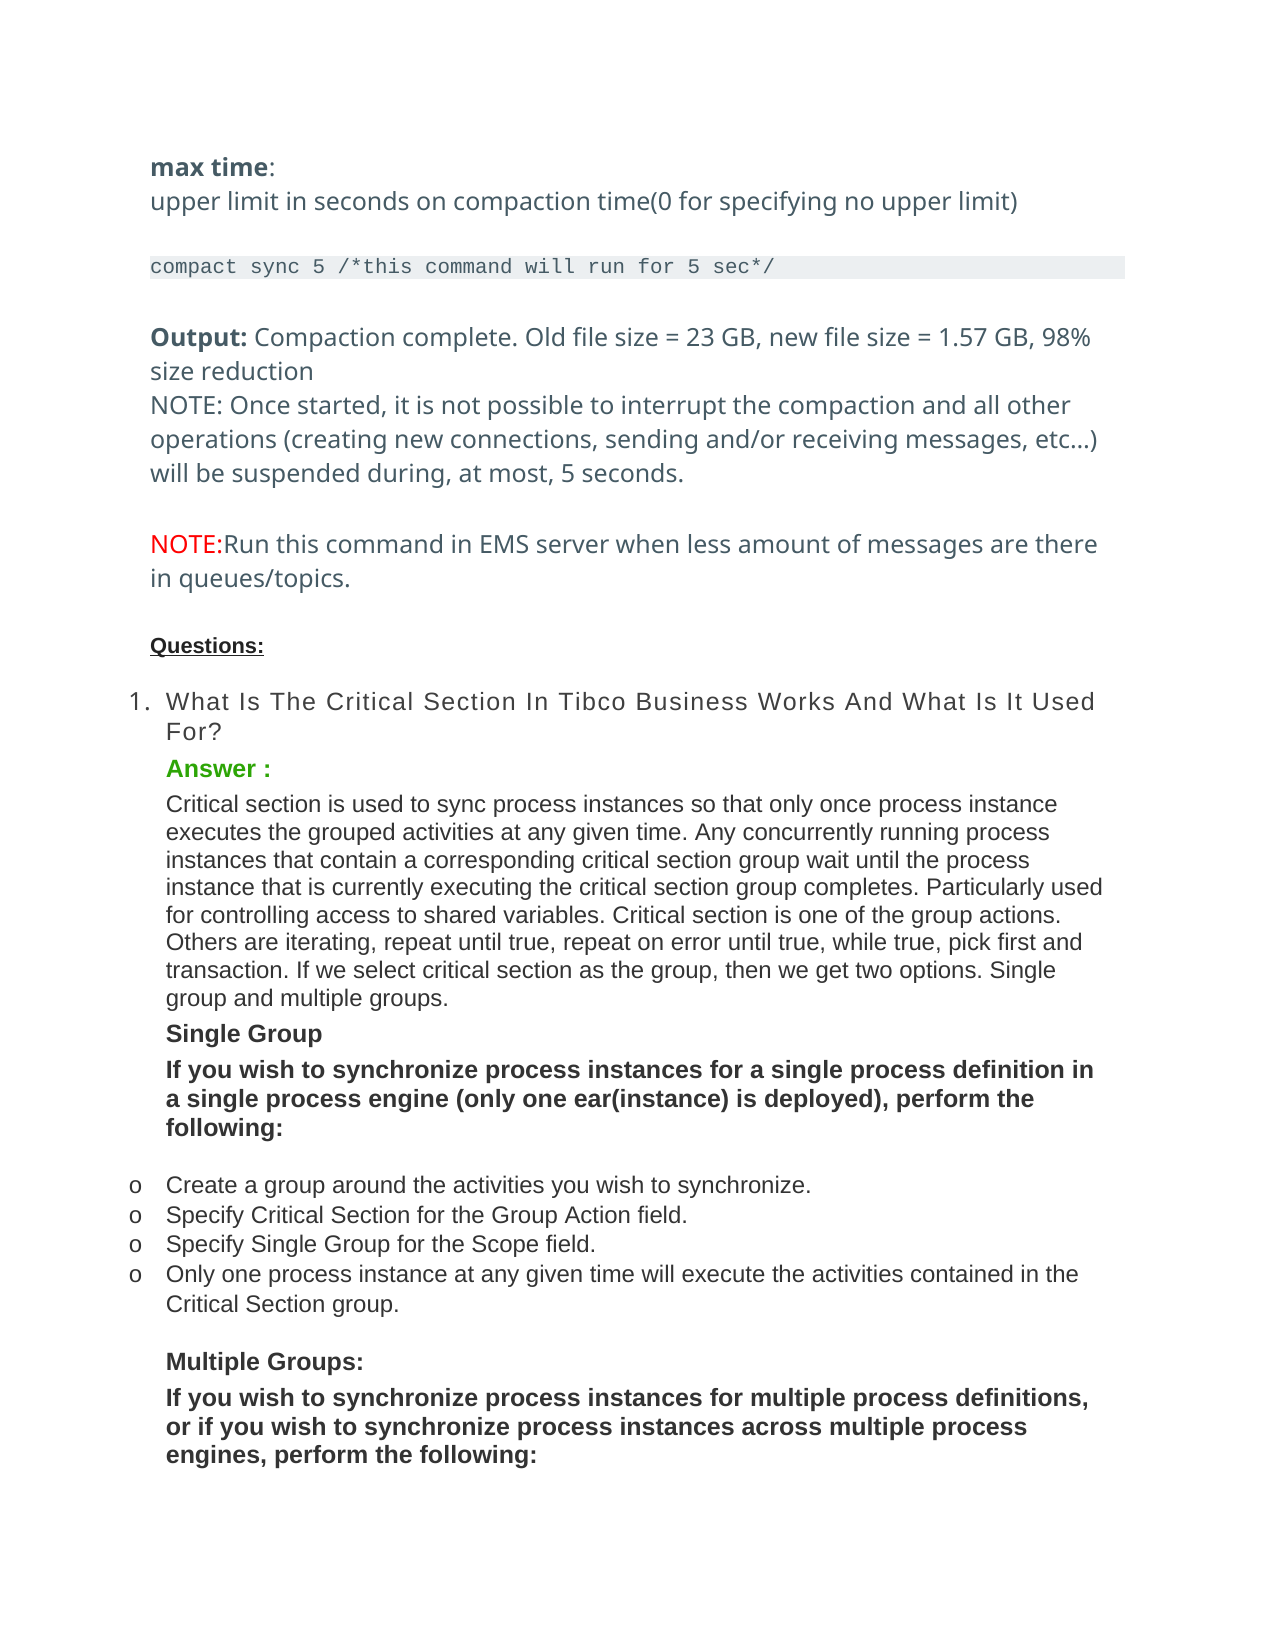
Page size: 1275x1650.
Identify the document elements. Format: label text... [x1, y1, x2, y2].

list Specify Critical Section for the Group Action field. [128, 1201, 1109, 1230]
list Create a group around the activities you wish to synchronize. [128, 1171, 1109, 1201]
text Multiple Groups: [166, 1346, 1109, 1375]
text compact sync 5 /*this command will run for 5 sec*/ [150, 256, 1125, 279]
text Single Group [166, 1019, 1109, 1048]
list Only one process instance at any given time will execute the activities contained in the Critical Section group. [128, 1260, 1109, 1317]
text Critical section is used to sync process instances so that only once process instance executes the grouped activities at any given time. Any concurrently running process instances that contain a corresponding critical section group wait until the process instance that is currently executing the critical section group completes. Particularly used for controlling access to shared variables. Critical section is one of the group actions. Others are iterating, repeat until true, repeat on error until true, while true, pick first and transaction. If we select critical section as the group, then we get two options. Single group and multiple groups. [166, 790, 1109, 1011]
list Specify Single Group for the Scope field. [128, 1230, 1109, 1260]
text NOTE:Run this command in EMS server when less amount of messages are there in queues/topics. [150, 527, 1125, 595]
subtitle What Is The Critical Section In Tibco Business Works And What Is It Used For? [128, 683, 1109, 746]
text max time: upper limit in seconds on compaction time(0 for specifying no upper limit) [150, 150, 1125, 218]
text Questions: [150, 633, 1125, 658]
text Output: Compaction complete. Old file size = 23 GB, new file size = 1.57 GB, 98% size reduction NOTE: Once started, it is not possible to interrupt the compaction and all other operations (creating new connections, sending and/or receiving messages, etc…) will be suspended during, at most, 5 seconds. [150, 319, 1125, 489]
text If you wish to synchronize process instances for multiple process definitions, or if you wish to synchronize process instances across multiple process engines, perform the following: [166, 1383, 1109, 1469]
text Answer : [166, 754, 1109, 782]
text If you wish to synchronize process instances for a single process definition in a single process engine (only one ear(instance) is deployed), perform the following: [166, 1056, 1109, 1142]
